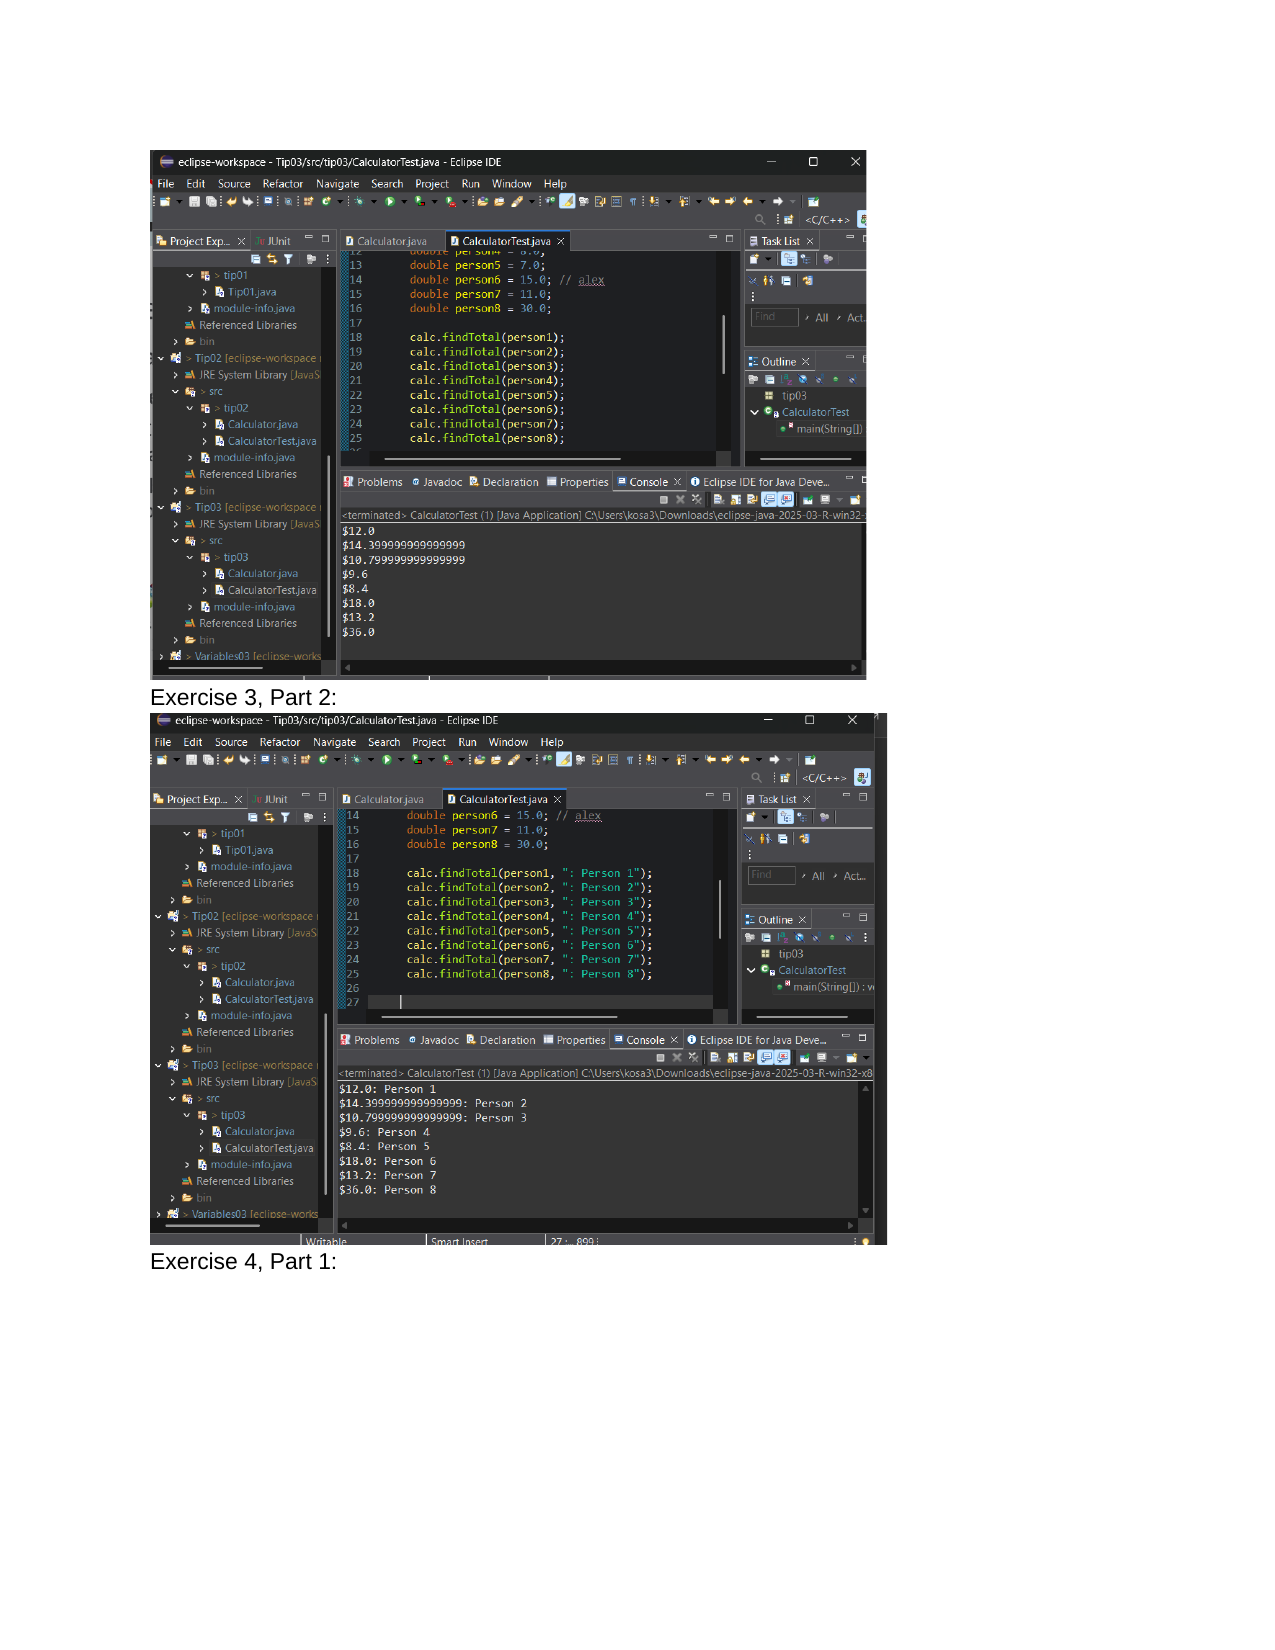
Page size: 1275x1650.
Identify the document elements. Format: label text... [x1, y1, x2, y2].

picture [150, 150, 867, 680]
picture [150, 713, 888, 1245]
text Exercise 3, Part 2: [150, 683, 1125, 710]
text Exercise 4, Part 1: [150, 1248, 1125, 1274]
